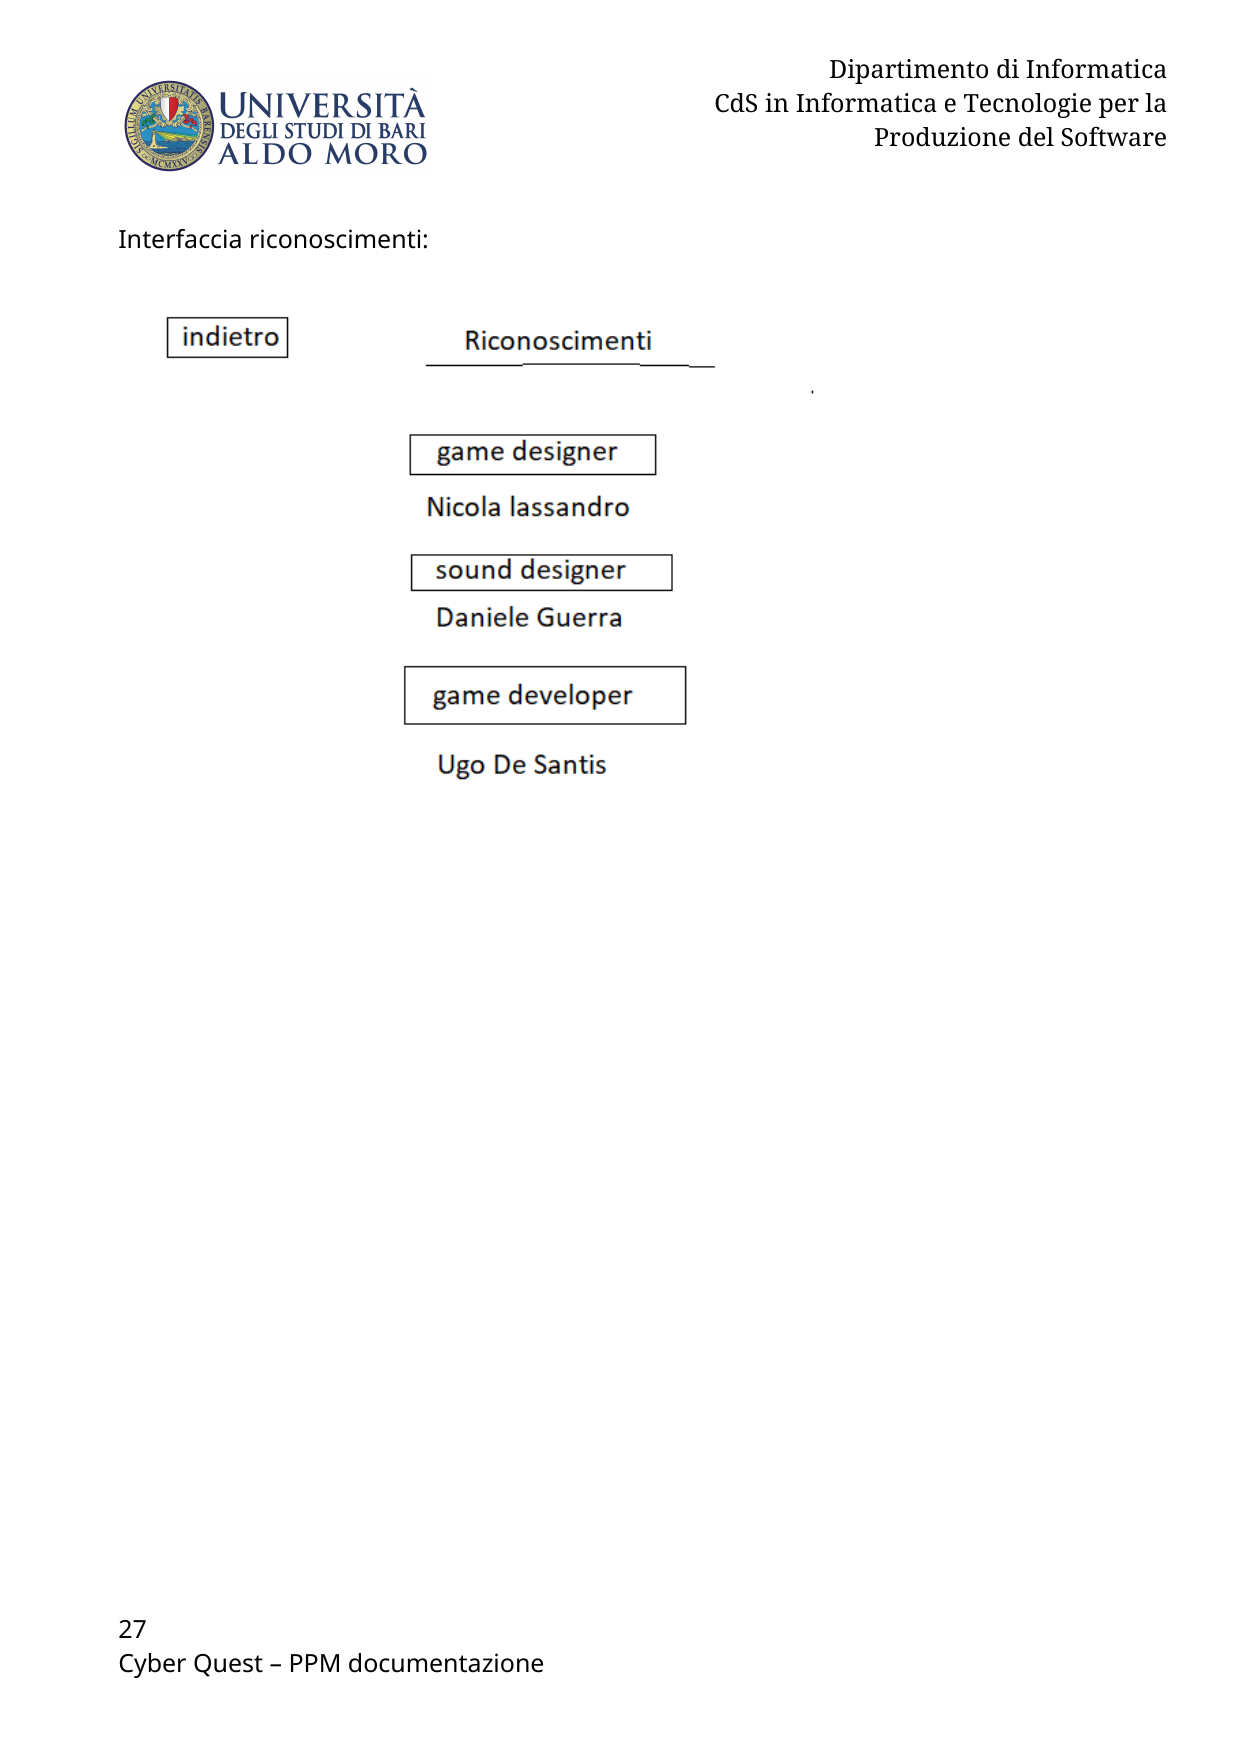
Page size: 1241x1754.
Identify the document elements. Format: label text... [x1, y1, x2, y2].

picture [118, 290, 921, 793]
text Interfaccia riconoscimenti: [118, 222, 1122, 256]
picture [118, 73, 433, 179]
